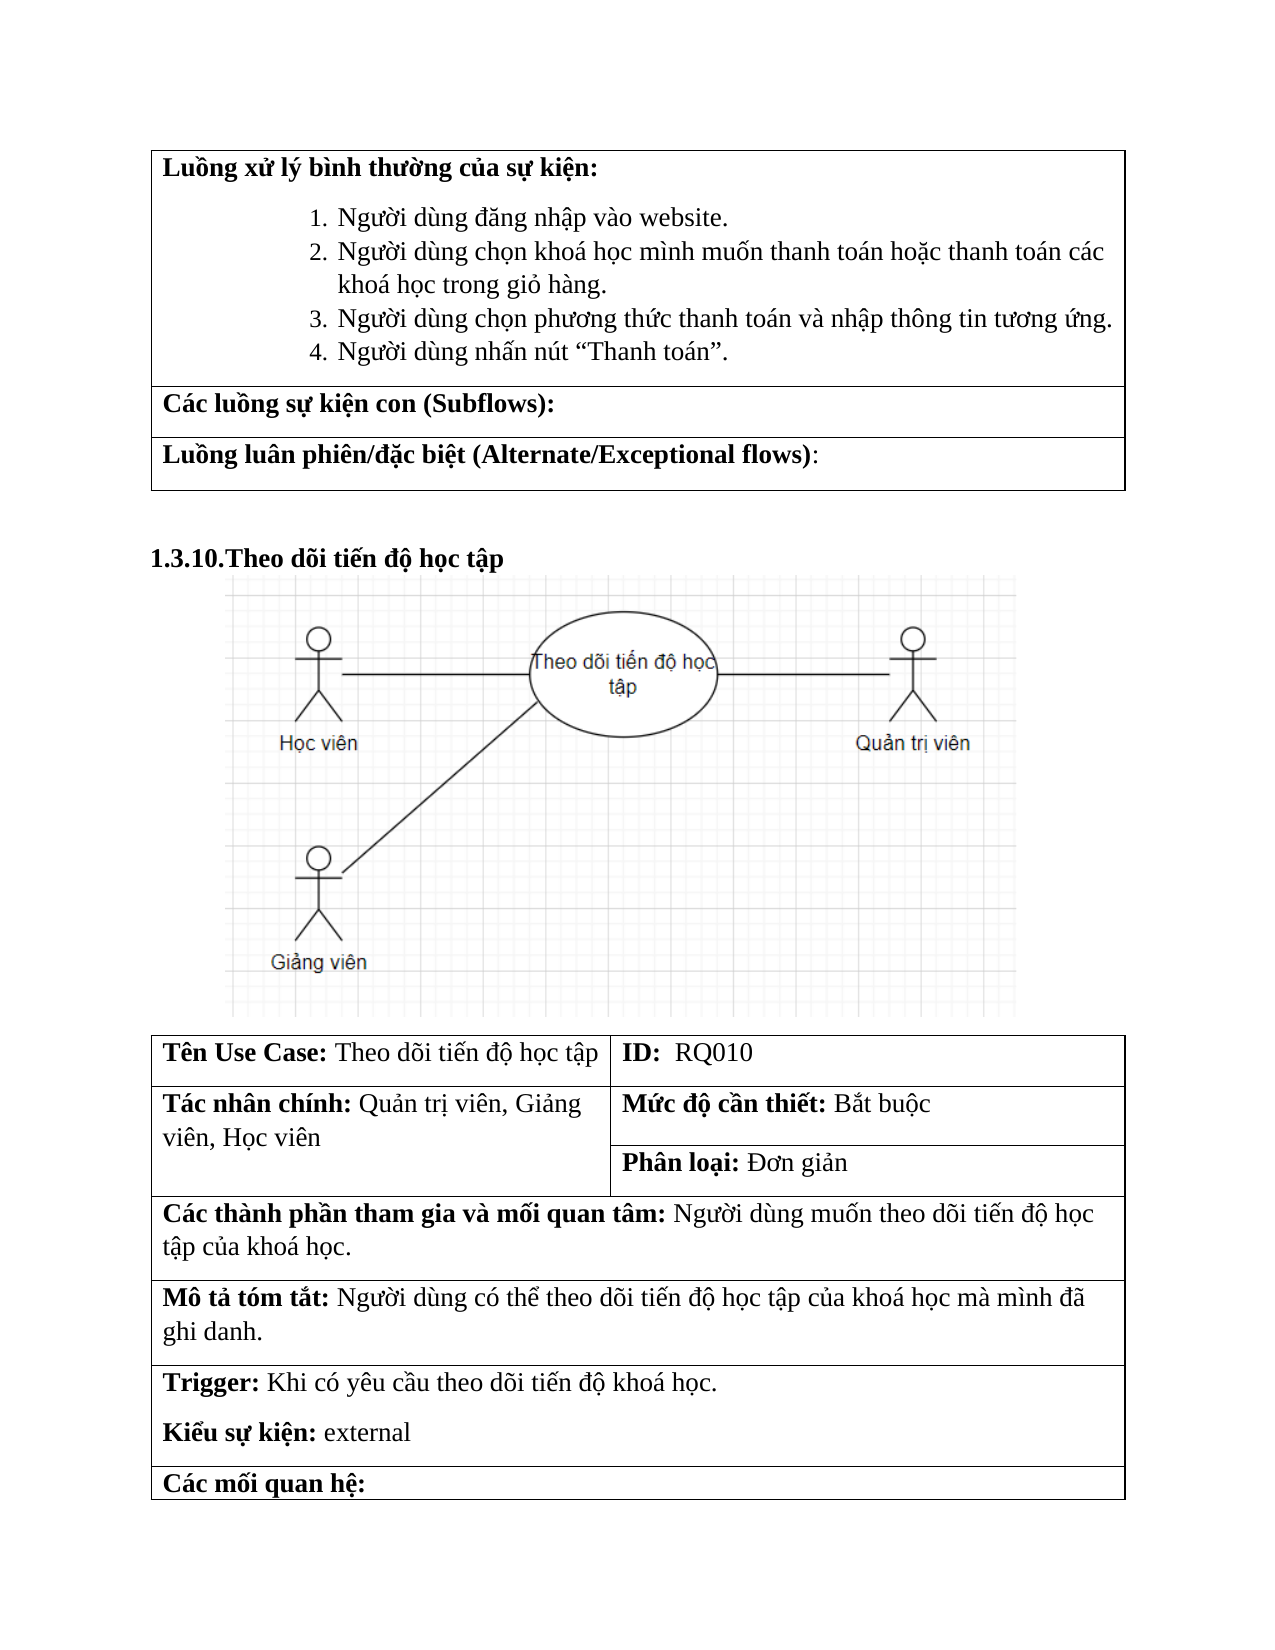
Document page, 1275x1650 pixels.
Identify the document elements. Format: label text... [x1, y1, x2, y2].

table_cell Mô tả tóm tắt: Người dùng có thể theo dõi tiến độ học tập của khoá học mà mình đã ghi danh. [152, 1281, 1124, 1365]
table_cell Các thành phần tham gia và mối quan tâm: Người dùng muốn theo dõi tiến độ học tập của khoá học. [152, 1197, 1124, 1280]
table_cell Mức độ cần thiết: Bắt buộc [611, 1087, 1124, 1145]
table_cell Trigger: Khi có yêu cầu theo dõi tiến độ khoá học. Kiểu sự kiện: external [152, 1366, 1124, 1466]
table_cell Phân loại: Đơn giản [611, 1146, 1124, 1196]
table_cell Tác nhân chính: Quản trị viên, Giảng viên, Học viên [152, 1087, 610, 1196]
list Theo dõi tiến độ học tập [150, 542, 1125, 573]
picture [225, 575, 1017, 1017]
table_header Tên Use Case: Theo dõi tiến độ học tập [152, 1036, 610, 1086]
table_cell Luồng luân phiên/đặc biệt (Alternate/Exceptional flows): [152, 438, 1124, 490]
table_cell Luồng xử lý bình thường của sự kiện: Người dùng đăng nhập vào website. Người dùng chọn khoá học mình muốn thanh toán hoặc thanh toán các khoá học trong giỏ hàng. Người dùng chọn phương thức thanh toán và nhập thông tin tương ứng. Người dùng nhấn nút “Thanh toán”. [152, 151, 1124, 386]
table_cell Các luồng sự kiện con (Subflows): [152, 387, 1124, 437]
table_header ID: RQ010 [611, 1036, 1124, 1086]
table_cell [152, 1467, 1124, 1499]
